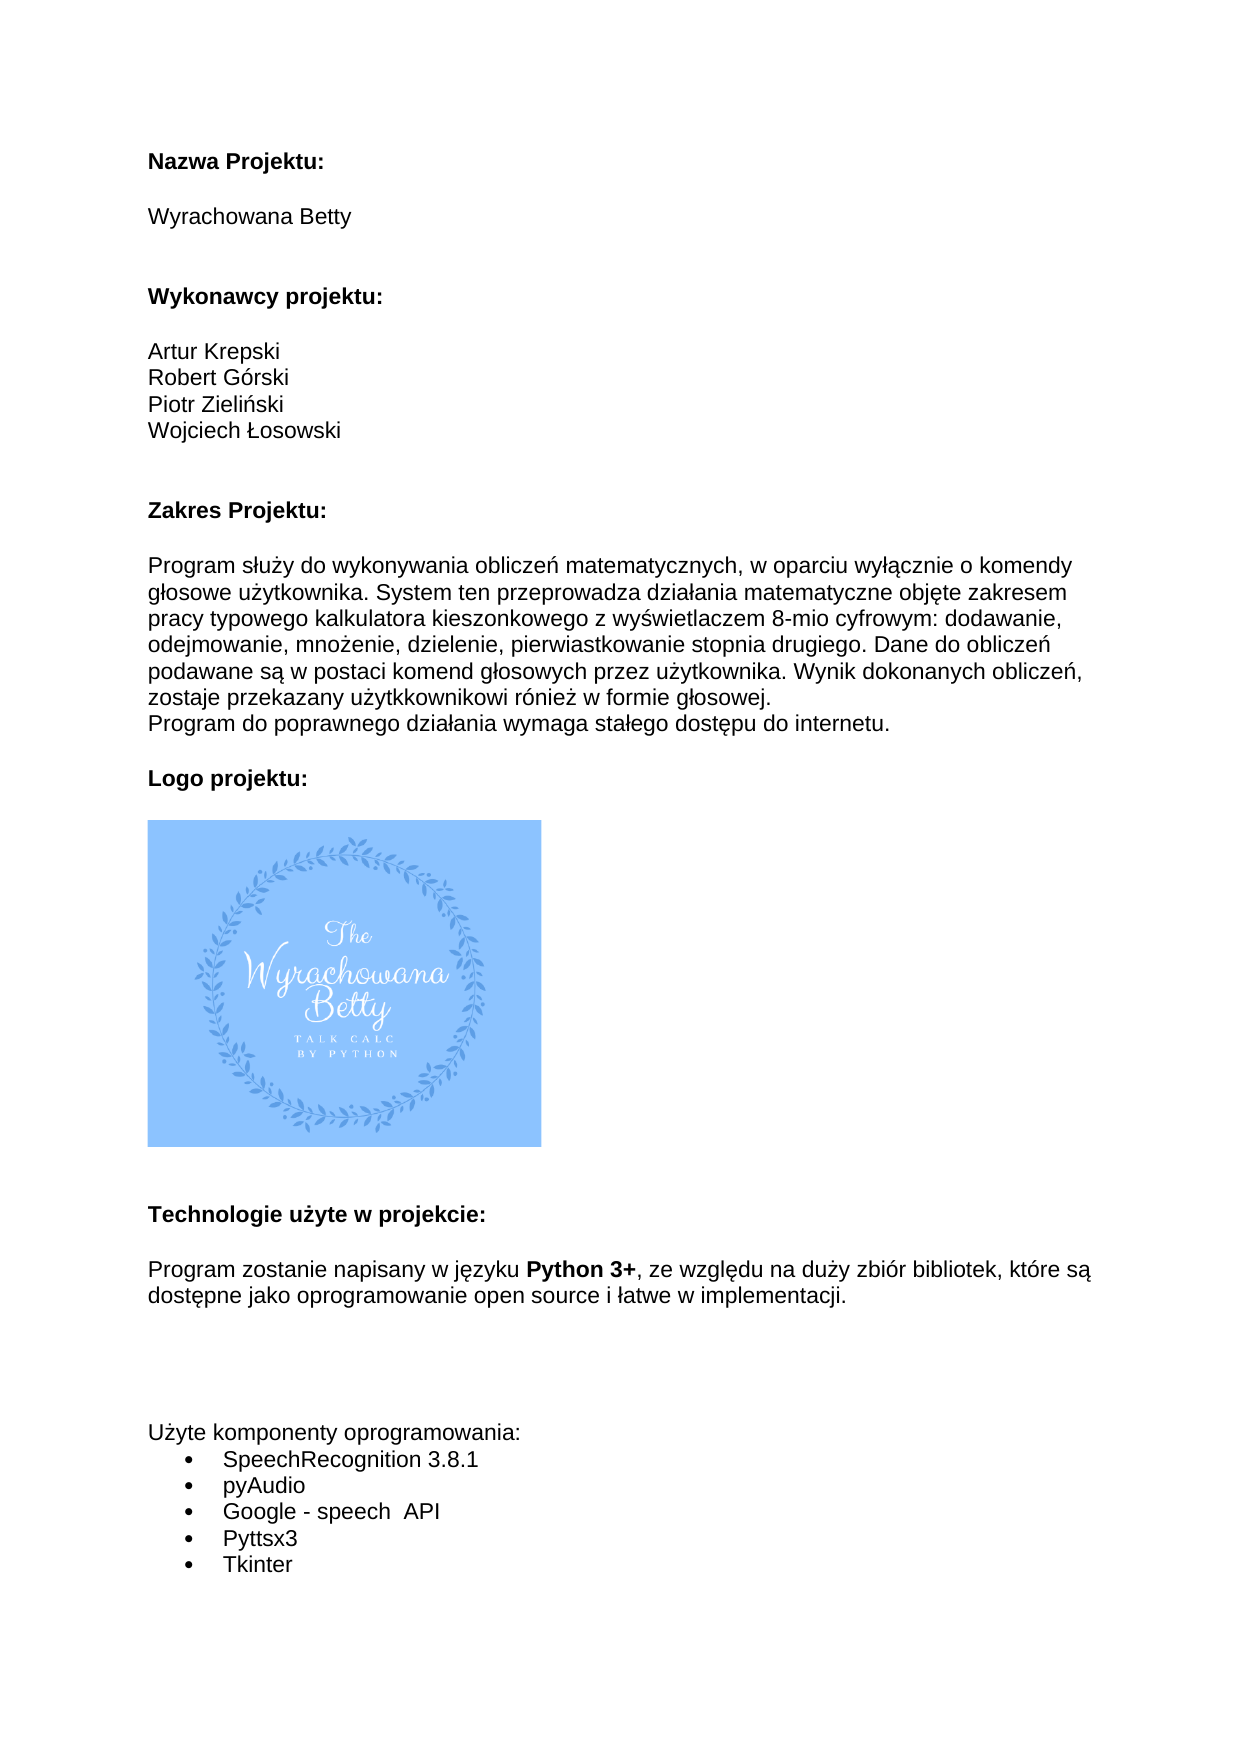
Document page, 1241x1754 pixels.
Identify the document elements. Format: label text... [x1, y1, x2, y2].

list pyAudio [185, 1472, 1093, 1498]
text Piotr Zieliński [148, 391, 1093, 417]
text Użyte komponenty oprogramowania: [148, 1419, 1093, 1446]
text Robert Górski [148, 364, 1093, 391]
list Tkinter [185, 1551, 1093, 1577]
text Wojciech Łosowski [148, 417, 1093, 443]
picture [147, 820, 542, 1147]
text Artur Krepski [148, 338, 1093, 364]
text Program do poprawnego działania wymaga stałego dostępu do internetu. [148, 710, 1093, 737]
text Wyrachowana Betty [148, 203, 1093, 229]
text Zakres Projektu: [148, 497, 1093, 523]
list SpeechRecognition 3.8.1 [185, 1446, 1093, 1472]
list Pyttsx3 [185, 1524, 1093, 1551]
text Technologie użyte w projekcie: [148, 1201, 1093, 1227]
text Program służy do wykonywania obliczeń matematycznych, w oparciu wyłącznie o komendy głosowe użytkownika. System ten przeprowadza działania matematyczne objęte zakresem pracy typowego kalkulatora kieszonkowego z wyświetlaczem 8-mio cyfrowym: dodawanie, odejmowanie, mnożenie, dzielenie, pierwiastkowanie stopnia drugiego. Dane do obliczeń podawane są w postaci komend głosowych przez użytkownika. Wynik dokonanych obliczeń, zostaje przekazany użytkkownikowi rónież w formie głosowej. [148, 552, 1093, 710]
text Wykonawcy projektu: [148, 283, 1093, 309]
text Logo projektu: [148, 765, 1093, 792]
list Google - speech API [185, 1498, 1093, 1524]
text Program zostanie napisany w języku Python 3+, ze względu na duży zbiór bibliotek, które są dostępne jako oprogramowanie open source i łatwe w implementacji. [148, 1256, 1093, 1309]
text Nazwa Projektu: [148, 148, 1093, 174]
